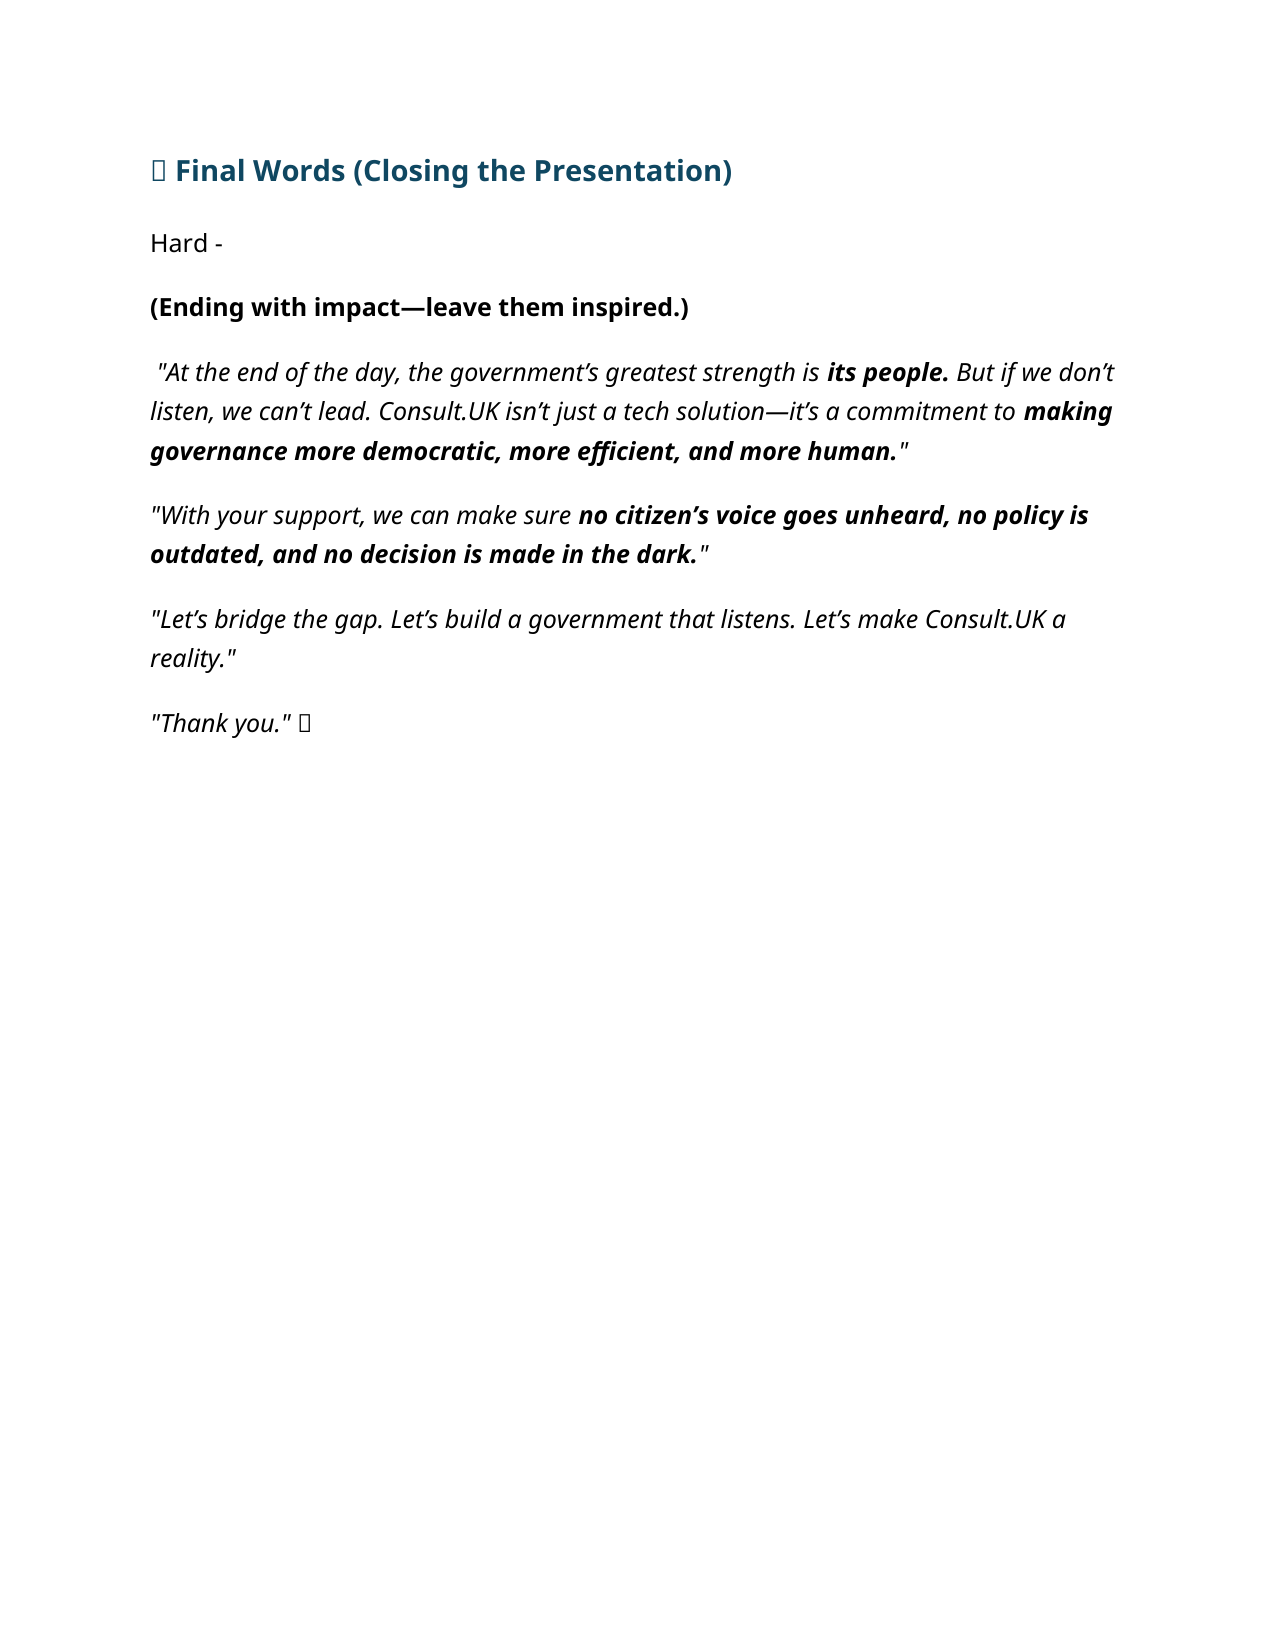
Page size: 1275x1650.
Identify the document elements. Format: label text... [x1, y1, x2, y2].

text (Ending with impact—leave them inspired.) [150, 290, 1125, 324]
text "With your support, we can make sure no citizen’s voice goes unheard, no policy is outdated, and no decision is made in the dark." [150, 498, 1125, 571]
text "Let’s bridge the gap. Let’s build a government that listens. Let’s make Consult.UK a reality." [150, 602, 1125, 675]
subtitle 🎤 Final Words (Closing the Presentation) [150, 150, 1125, 190]
text "Thank you." 🎤 [150, 706, 1125, 739]
text "At the end of the day, the government’s greatest strength is its people. But if we don’t listen, we can’t lead. Consult.UK isn’t just a tech solution—it’s a commitment to making governance more democratic, more efficient, and more human." [150, 354, 1125, 467]
text Hard - [150, 225, 1125, 259]
